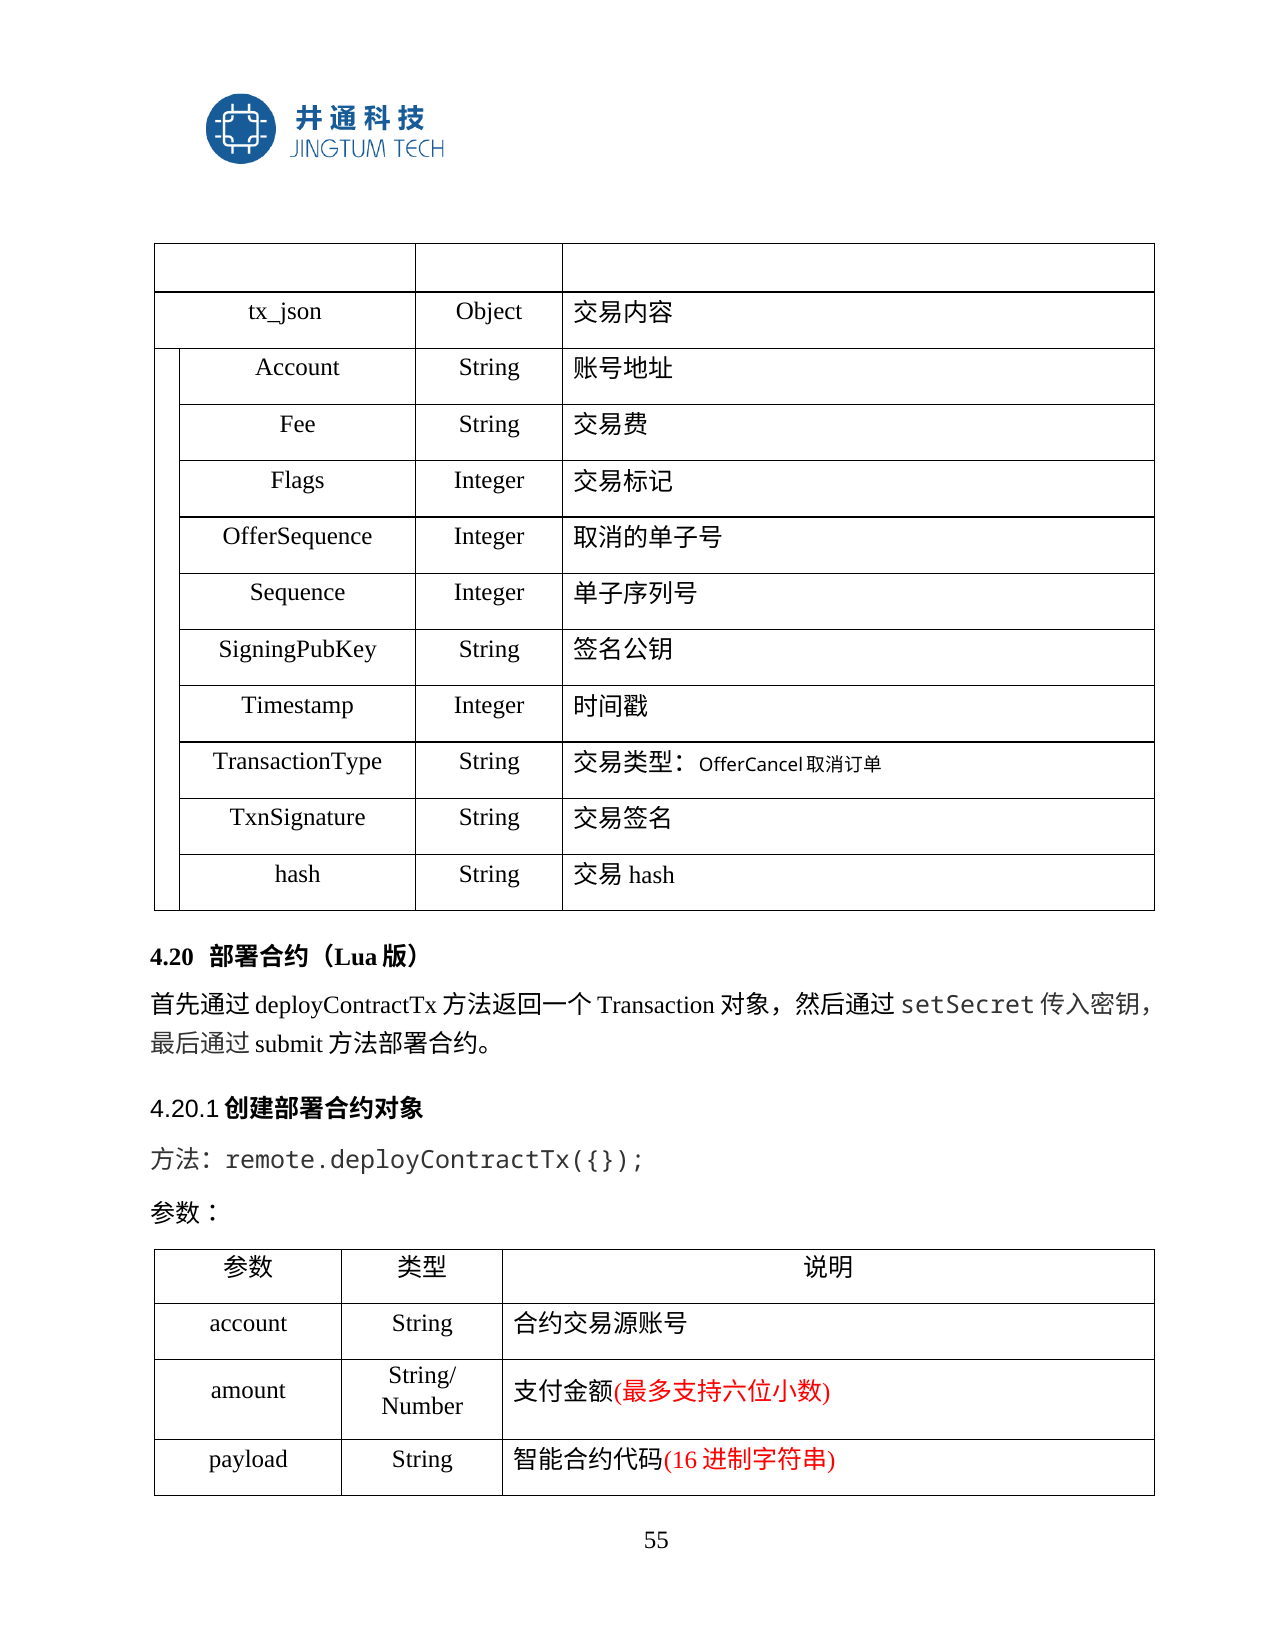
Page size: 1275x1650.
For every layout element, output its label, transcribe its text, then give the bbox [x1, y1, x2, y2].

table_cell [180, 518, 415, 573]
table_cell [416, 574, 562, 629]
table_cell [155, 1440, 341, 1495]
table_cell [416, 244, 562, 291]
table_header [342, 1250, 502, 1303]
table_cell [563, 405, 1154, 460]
text 参数： [150, 1195, 1162, 1229]
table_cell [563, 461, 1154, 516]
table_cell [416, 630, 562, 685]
text 首先通过deployContractTx方法返回一个Transaction对象，然后通过setSecret传入密钥，最后通过submit方法部署合约。 [150, 985, 1162, 1060]
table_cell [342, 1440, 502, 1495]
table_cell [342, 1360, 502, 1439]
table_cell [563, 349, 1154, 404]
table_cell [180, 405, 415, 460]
subtitle 部署合约（Lua版） [150, 936, 1162, 972]
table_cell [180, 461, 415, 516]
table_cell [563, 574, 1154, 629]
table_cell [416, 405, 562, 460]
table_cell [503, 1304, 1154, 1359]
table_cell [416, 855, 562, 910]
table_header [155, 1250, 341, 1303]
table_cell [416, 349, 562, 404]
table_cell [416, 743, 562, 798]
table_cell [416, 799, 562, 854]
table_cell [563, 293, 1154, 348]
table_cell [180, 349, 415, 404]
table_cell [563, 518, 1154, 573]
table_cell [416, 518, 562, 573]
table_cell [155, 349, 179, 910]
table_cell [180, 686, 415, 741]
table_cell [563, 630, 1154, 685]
subtitle 创建部署合约对象 [150, 1088, 1162, 1124]
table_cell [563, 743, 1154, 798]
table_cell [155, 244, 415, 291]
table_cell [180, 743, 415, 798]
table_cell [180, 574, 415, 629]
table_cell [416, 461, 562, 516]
text 方法：remote.deployContractTx({}); [150, 1139, 1162, 1176]
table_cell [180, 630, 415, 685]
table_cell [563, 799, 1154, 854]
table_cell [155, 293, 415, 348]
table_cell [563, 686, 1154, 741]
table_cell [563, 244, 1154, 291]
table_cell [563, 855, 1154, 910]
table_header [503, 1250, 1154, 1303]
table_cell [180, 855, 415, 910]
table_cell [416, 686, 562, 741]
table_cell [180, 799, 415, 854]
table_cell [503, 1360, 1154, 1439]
picture [180, 71, 463, 186]
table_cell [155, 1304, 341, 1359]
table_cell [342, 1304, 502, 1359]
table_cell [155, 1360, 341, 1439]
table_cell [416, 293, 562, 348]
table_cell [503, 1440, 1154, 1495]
